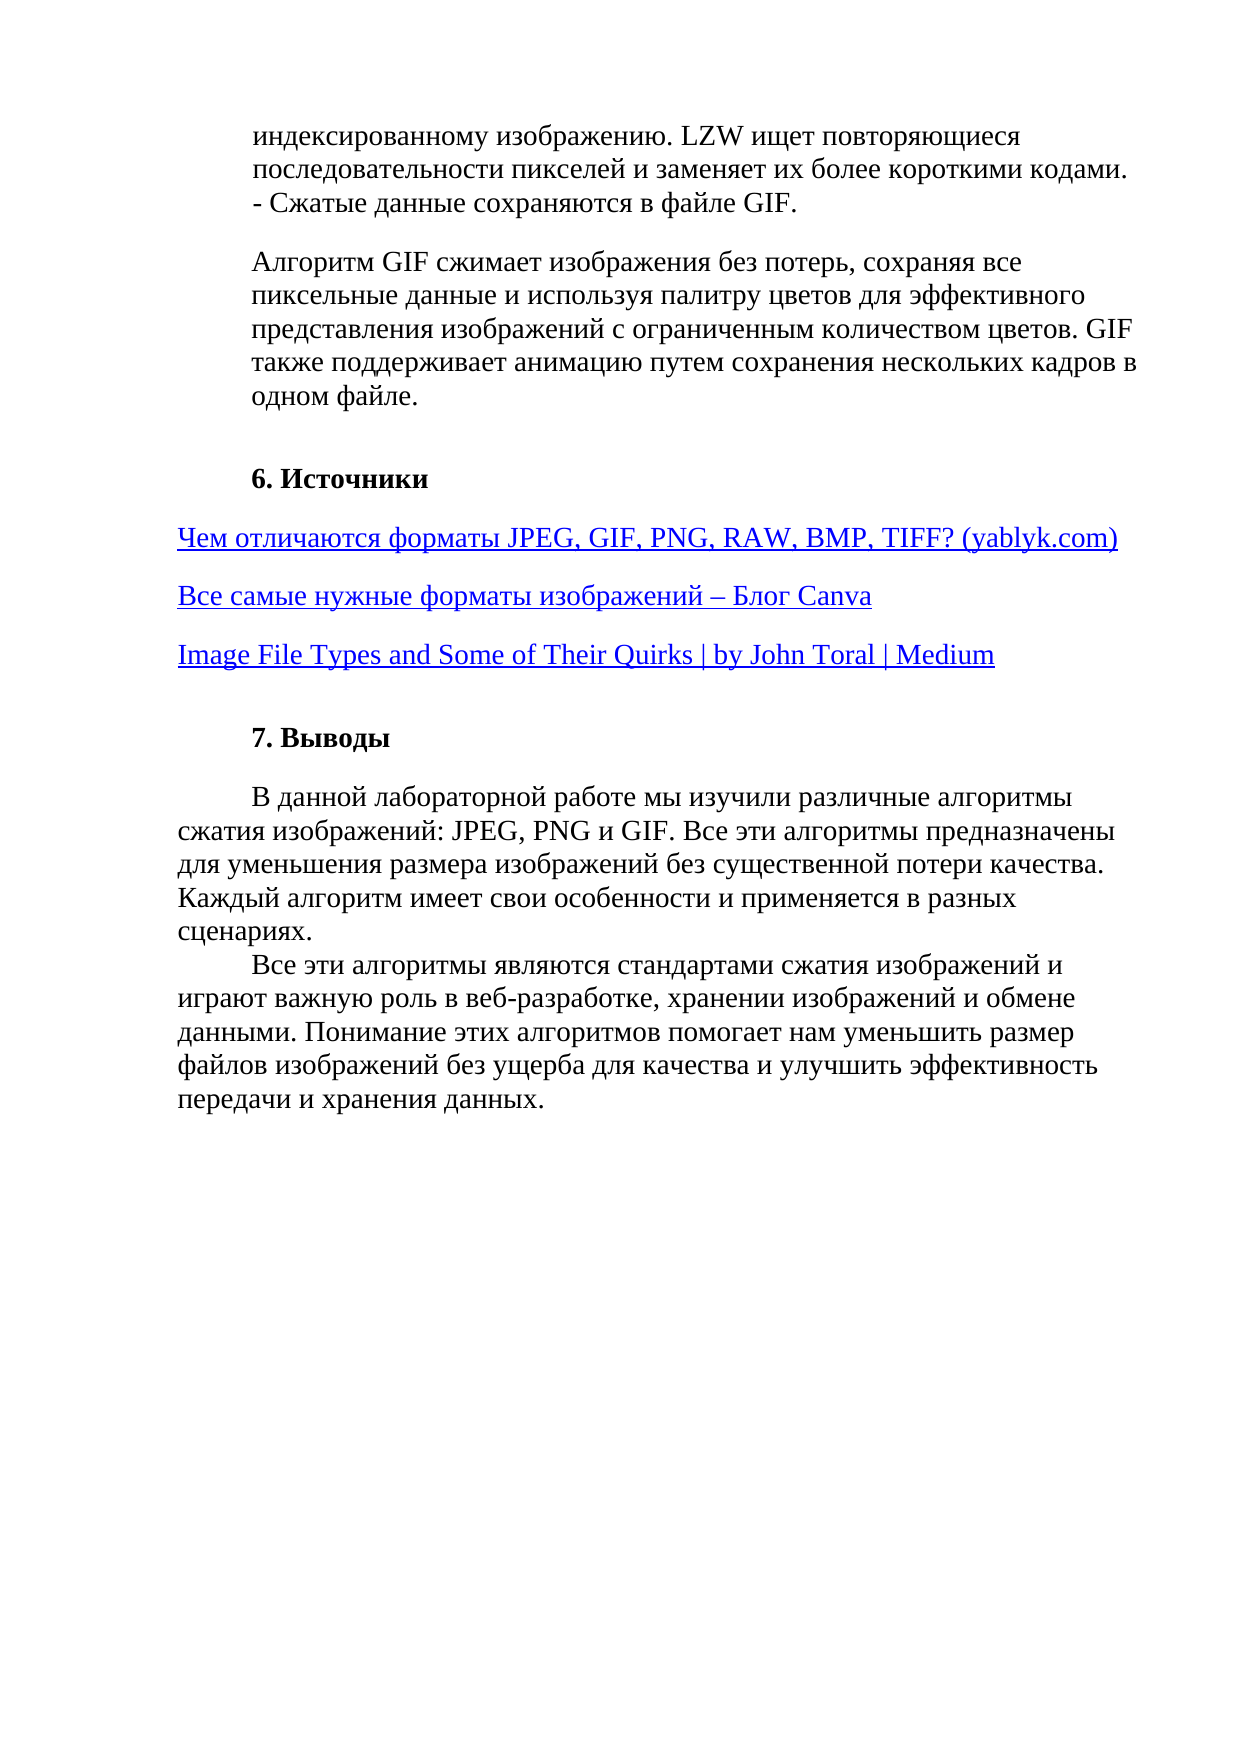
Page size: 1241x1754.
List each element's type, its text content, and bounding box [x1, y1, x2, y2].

text Чем отличаются форматы JPEG, GIF, PNG, RAW, BMP, TIFF? (yablyk.com) [177, 520, 1152, 553]
text Image File Types and Some of Their Quirks | by John Toral | Medium [177, 637, 1152, 671]
text Все эти алгоритмы являются стандартами сжатия изображений и играют важную роль в веб-разработке, хранении изображений и обмене данными. Понимание этих алгоритмов помогает нам уменьшить размер файлов изображений без ущерба для качества и улучшить эффективность передачи и хранения данных. [177, 947, 1152, 1114]
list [215, 118, 1152, 219]
subtitle Источники [251, 461, 1152, 495]
text Все самые нужные форматы изображений – Блог Canva [177, 578, 1152, 612]
subtitle Выводы [251, 721, 1152, 754]
text Алгоритм GIF сжимает изображения без потерь, сохраняя все пиксельные данные и используя палитру цветов для эффективного представления изображений с ограниченным количеством цветов. GIF также поддерживает анимацию путем сохранения нескольких кадров в одном файле. [251, 244, 1152, 411]
text В данной лабораторной работе мы изучили различные алгоритмы сжатия изображений: JPEG, PNG и GIF. Все эти алгоритмы предназначены для уменьшения размера изображений без существенной потери качества. Каждый алгоритм имеет свои особенности и применяется в разных сценариях. [177, 779, 1152, 947]
